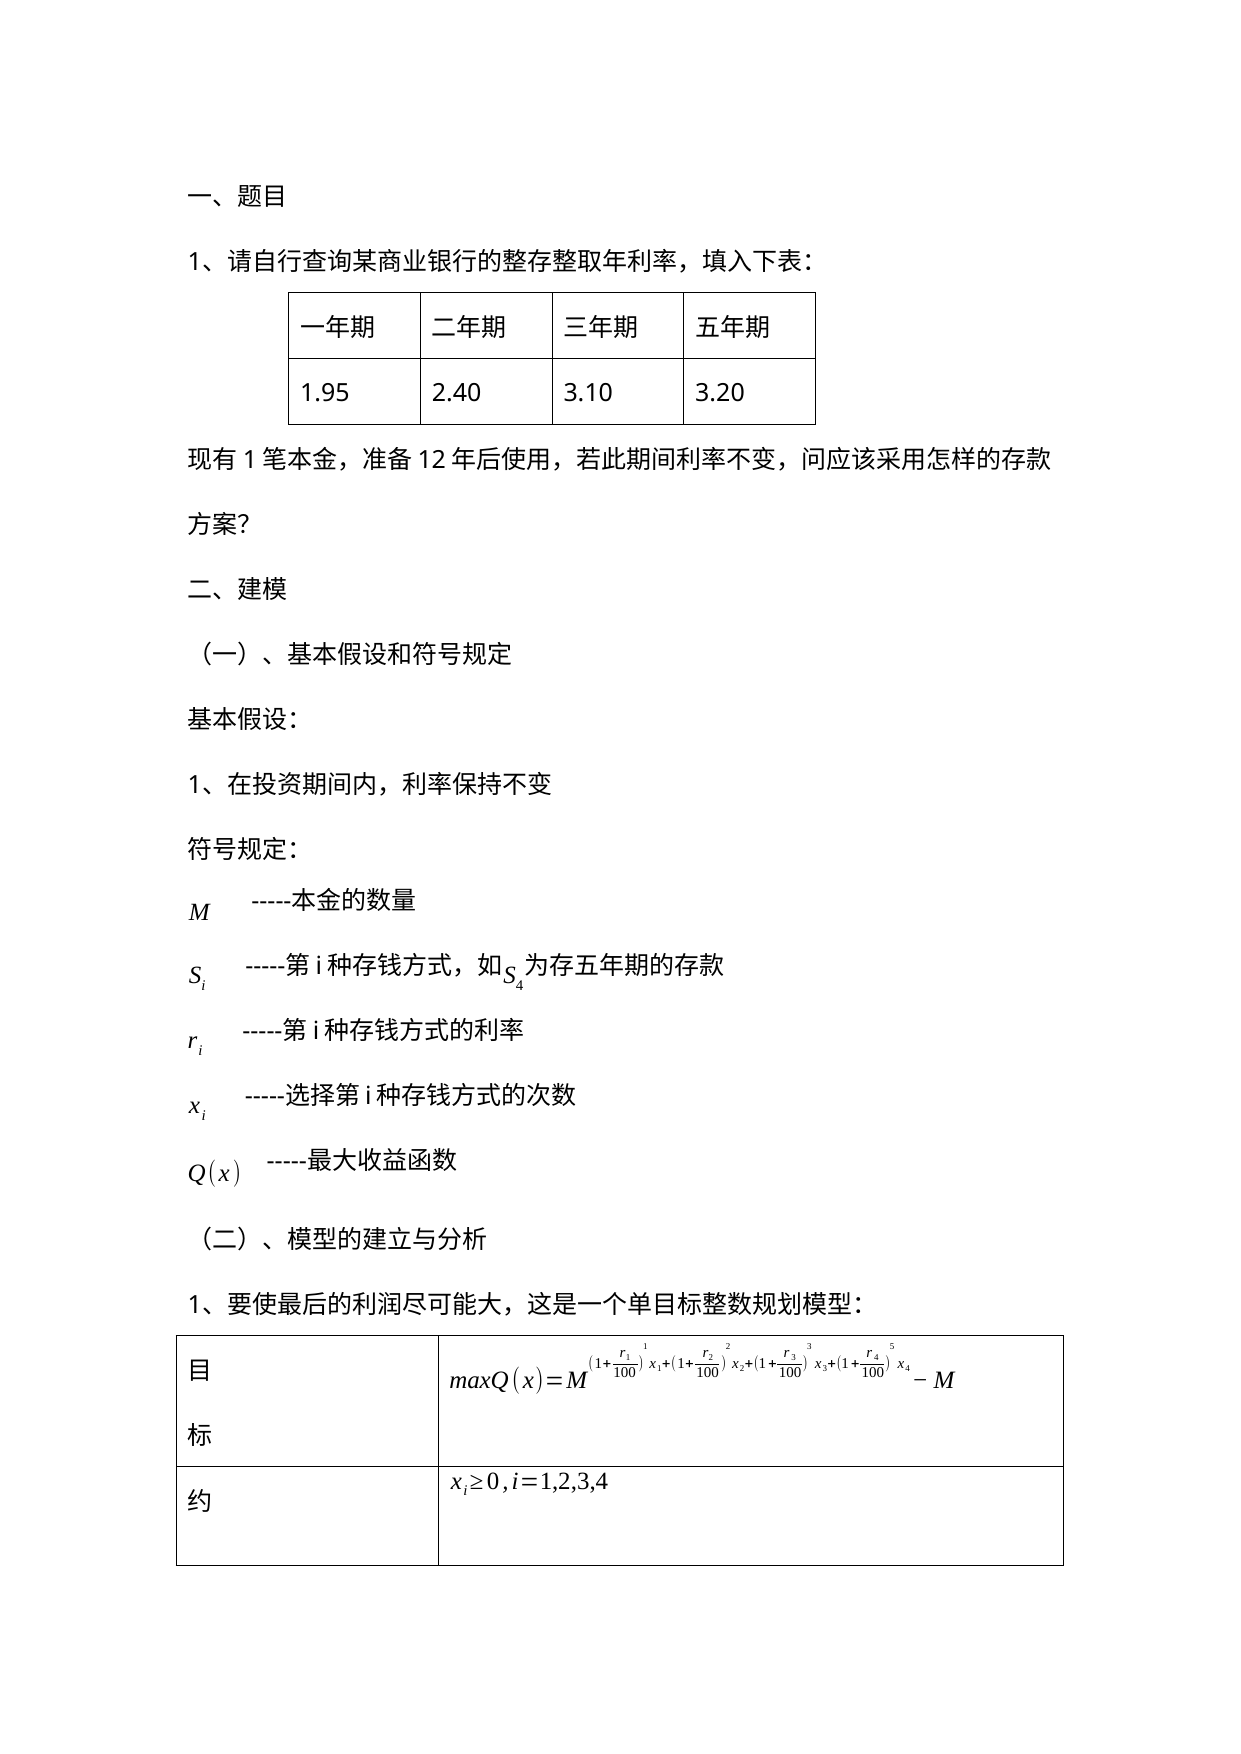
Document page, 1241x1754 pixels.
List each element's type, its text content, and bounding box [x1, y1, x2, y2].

list 现有1笔本金，准备12年后使用，若此期间利率不变，问应该采用怎样的存款方案？ [187, 425, 1053, 555]
list 在投资期间内，利率保持不变 [187, 750, 1053, 815]
table_cell 3.10 [553, 359, 683, 424]
list -----本金的数量 [187, 880, 1053, 945]
table_cell 约 束 条 件 [177, 1467, 438, 1565]
table_header 二年期 [421, 293, 552, 358]
list -----选择第i种存钱方式的次数 [187, 1075, 1053, 1140]
list 题目 [187, 162, 1053, 227]
table_cell 2.40 [421, 359, 552, 424]
list 建模 [187, 555, 1053, 620]
list 、模型的建立与分析 [187, 1205, 1053, 1270]
list 基本假设： [187, 685, 1053, 750]
list -----第i种存钱方式的利率 [187, 1010, 1053, 1075]
list 符号规定： [187, 815, 1053, 880]
table_header 目 标 [177, 1336, 438, 1466]
table_cell 1.95 [289, 359, 420, 424]
table_cell 3.20 [684, 359, 815, 424]
table_cell [439, 1467, 1063, 1565]
table_header 一年期 [289, 293, 420, 358]
table_header 五年期 [684, 293, 815, 358]
table_header [439, 1336, 1063, 1466]
list 、基本假设和符号规定 [187, 620, 1053, 685]
list -----最大收益函数 [187, 1140, 1053, 1205]
list 要使最后的利润尽可能大，这是一个单目标整数规划模型： [187, 1270, 1053, 1335]
table_header 三年期 [553, 293, 683, 358]
list -----第i种存钱方式，如为存五年期的存款 [187, 945, 1053, 1010]
list 1、请自行查询某商业银行的整存整取年利率，填入下表： [187, 227, 1053, 292]
